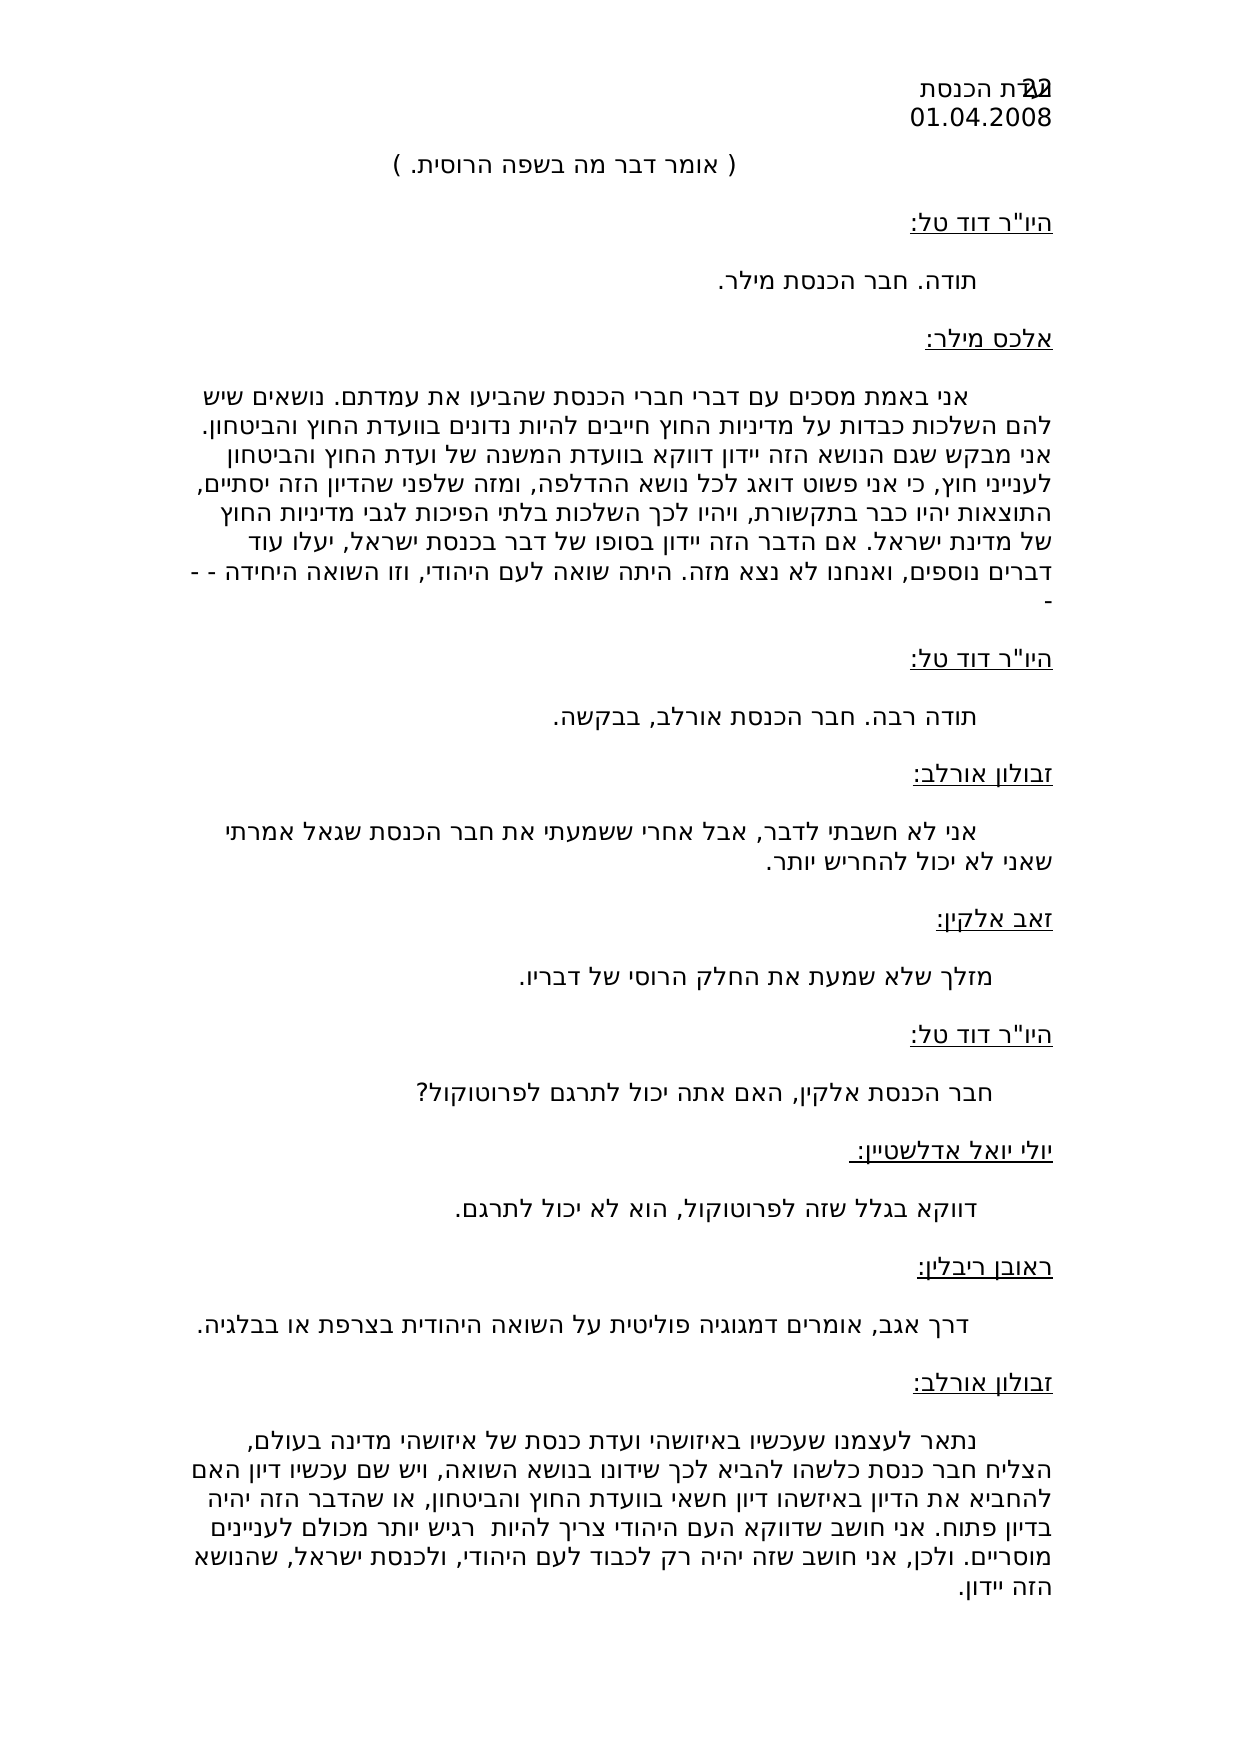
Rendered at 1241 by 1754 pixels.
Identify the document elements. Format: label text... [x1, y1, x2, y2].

text תודה רבה. חבר הכנסת אורלב, בבקשה. [187, 702, 1053, 731]
text אלכס מילר: [187, 324, 1053, 353]
text היו"ר דוד טל: [187, 1020, 1053, 1049]
text חבר הכנסת אלקין, האם אתה יכול לתרגם לפרוטוקול? [187, 1078, 1053, 1107]
text ראובן ריבלין: [187, 1252, 1053, 1281]
text זבולון אורלב: [187, 1368, 1053, 1397]
text היו"ר דוד טל: [187, 644, 1053, 673]
text יולי יואל אדלשטיין: [187, 1136, 1053, 1165]
text תודה. חבר הכנסת מילר. [187, 266, 1053, 295]
text זבולון אורלב: [187, 759, 1053, 789]
text מזלך שלא שמעת את החלק הרוסי של דבריו. [187, 962, 1053, 992]
text אני לא חשבתי לדבר, אבל אחרי ששמעתי את חבר הכנסת שגאל אמרתי שאני לא יכול להחריש יותר. [187, 817, 1053, 876]
text דווקא בגלל שזה לפרוטוקול, הוא לא יכול לתרגם. [187, 1194, 1053, 1223]
text נתאר לעצמנו שעכשיו באיזושהי ועדת כנסת של איזושהי מדינה בעולם, הצליח חבר כנסת כלשהו להביא לכך שידונו בנושא השואה, ויש שם עכשיו דיון האם להחביא את הדיון באיזשהו דיון חשאי בוועדת החוץ והביטחון, או שהדבר הזה יהיה בדיון פתוח. אני חושב שדווקא העם היהודי צריך להיות רגיש יותר מכולם לעניינים מוסריים. ולכן, אני חושב שזה יהיה רק לכבוד לעם היהודי, ולכנסת ישראל, שהנושא הזה יידון. [187, 1426, 1053, 1601]
text דרך אגב, אומרים דמגוגיה פוליטית על השואה היהודית בצרפת או בבלגיה. [187, 1310, 1053, 1339]
text אני באמת מסכים עם דברי חברי הכנסת שהביעו את עמדתם. נושאים שיש להם השלכות כבדות על מדיניות החוץ חייבים להיות נדונים בוועדת החוץ והביטחון. אני מבקש שגם הנושא הזה יידון דווקא בוועדת המשנה של ועדת החוץ והביטחון לענייני חוץ, כי אני פשוט דואג לכל נושא ההדלפה, ומזה שלפני שהדיון הזה יסתיים, התוצאות יהיו כבר בתקשורת, ויהיו לכך השלכות בלתי הפיכות לגבי מדיניות החוץ של מדינת ישראל. אם הדבר הזה יידון בסופו של דבר בכנסת ישראל, יעלו עוד דברים נוספים, ואנחנו לא נצא מזה. היתה שואה לעם היהודי, וזו השואה היחידה - - - [187, 382, 1053, 615]
text היו"ר דוד טל: [187, 208, 1053, 237]
text זאב אלקין: [187, 904, 1053, 934]
text ( אומר דבר מה בשפה הרוסית. ) [187, 150, 1053, 179]
